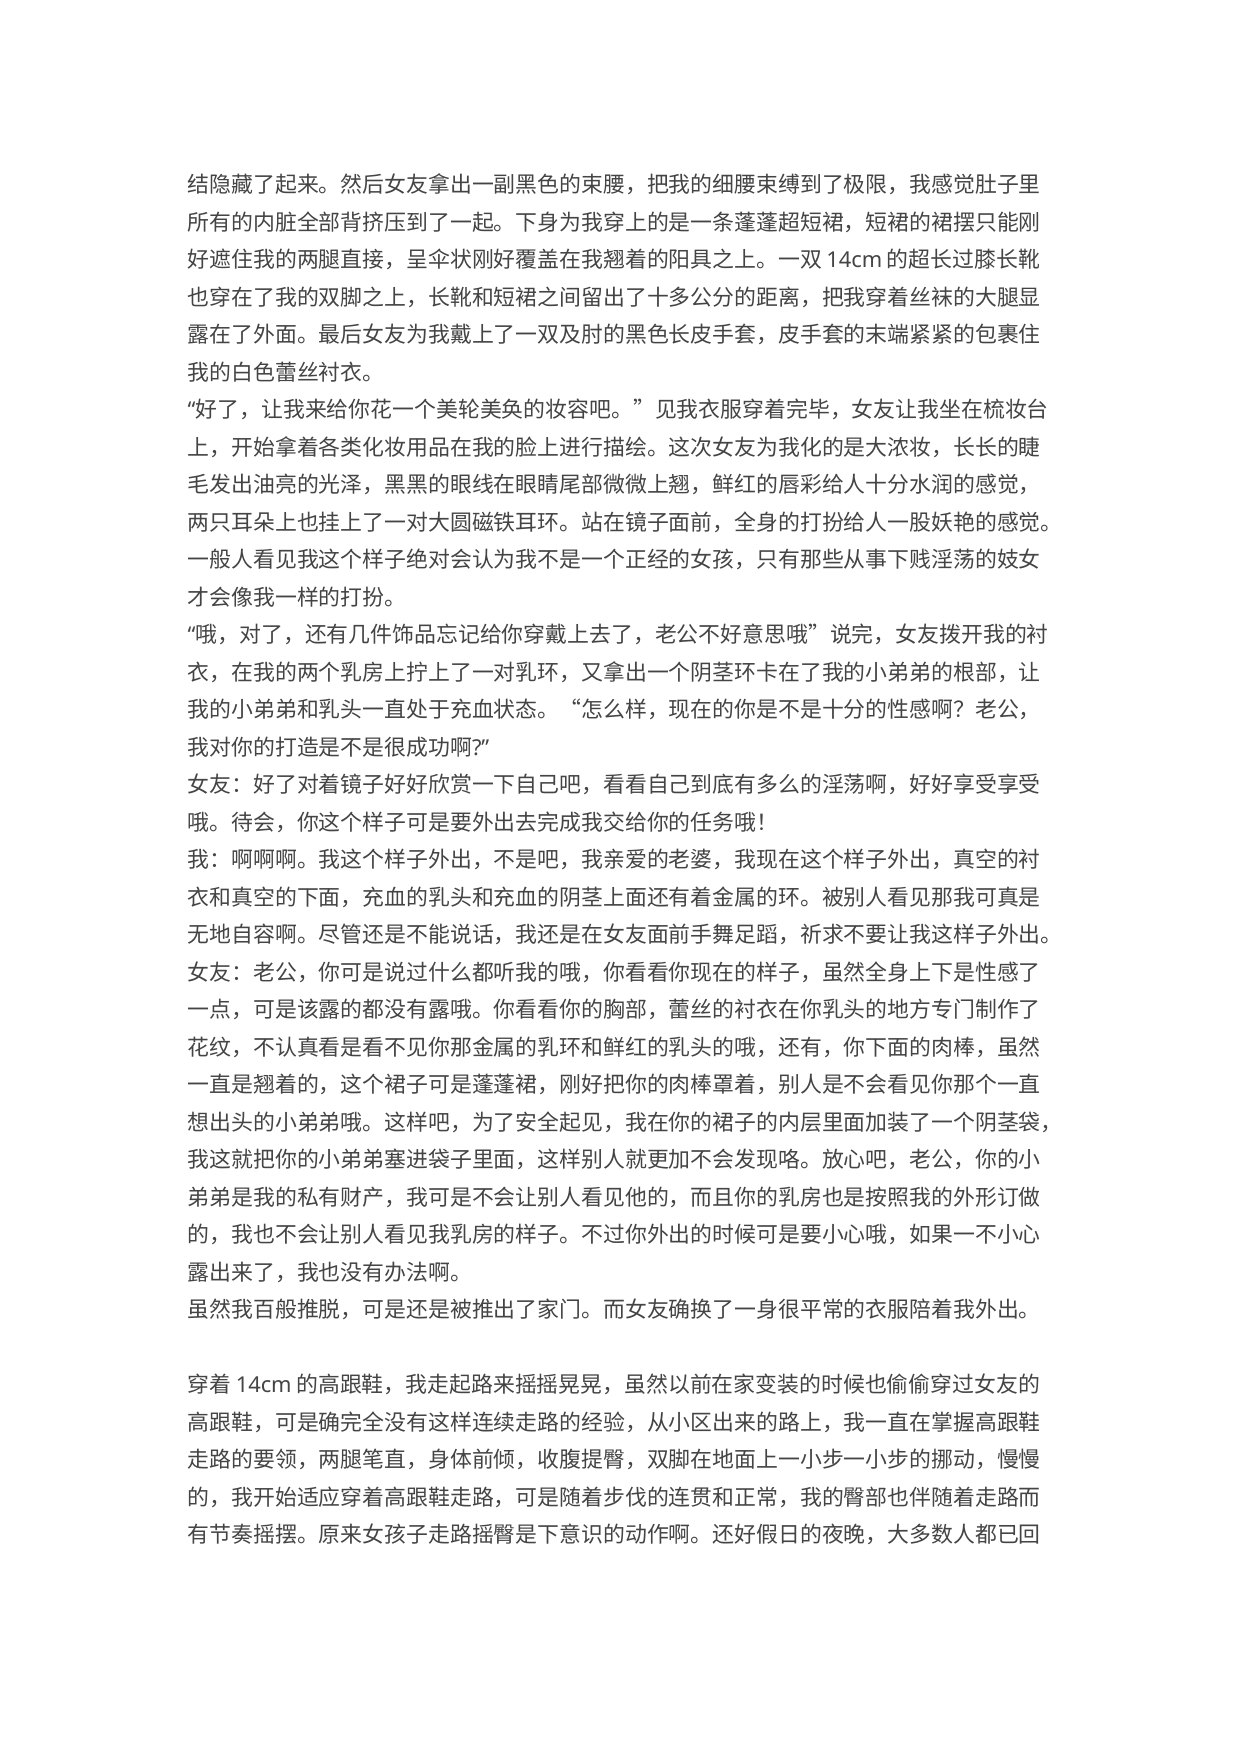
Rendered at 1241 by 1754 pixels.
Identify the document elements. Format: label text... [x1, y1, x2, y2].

text 虽然我百般推脱，可是还是被推出了家门。而女友确换了一身很平常的衣服陪着我外出。8 r# ?& x3 W# R2 h! H7 J+ T' Z( o! X [187, 1289, 1053, 1364]
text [187, 1364, 1053, 1552]
text “哦，对了，还有几件饰品忘记给你穿戴上去了，老公不好意思哦”说完，女友拨开我的衬衣，在我的两个乳房上拧上了一对乳环，又拿出一个阴茎环卡在了我的小弟弟的根部，让我的小弟弟和乳头一直处于充血状态。“怎么样，现在的你是不是十分的性感啊？老公，我对你的打造是不是很成功啊?” [187, 614, 1053, 764]
text 女友：好了对着镜子好好欣赏一下自己吧，看看自己到底有多么的淫荡啊，好好享受享受哦。待会，你这个样子可是要外出去完成我交给你的任务哦！' x& M( ]4 C3 Q- P6 W) E% |) T [187, 764, 1053, 839]
text 女友：老公，你可是说过什么都听我的哦，你看看你现在的样子，虽然全身上下是性感了一点，可是该露的都没有露哦。你看看你的胸部，蕾丝的衬衣在你乳头的地方专门制作了花纹，不认真看是看不见你那金属的乳环和鲜红的乳头的哦，还有，你下面的肉棒，虽然一直是翘着的，这个裙子可是蓬蓬裙，刚好把你的肉棒罩着，别人是不会看见你那个一直想出头的小弟弟哦。这样吧，为了安全起见，我在你的裙子的内层里面加装了一个阴茎袋，我这就把你的小弟弟塞进袋子里面，这样别人就更加不会发现咯。放心吧，老公，你的小弟弟是我的私有财产，我可是不会让别人看见他的，而且你的乳房也是按照我的外形订做的，我也不会让别人看见我乳房的样子。不过你外出的时候可是要小心哦，如果一不小心露出来了，我也没有办法啊。 S+ ?2 x9 F F @ [187, 952, 1053, 1289]
text 我：啊啊啊。我这个样子外出，不是吧，我亲爱的老婆，我现在这个样子外出，真空的衬衣和真空的下面，充血的乳头和充血的阴茎上面还有着金属的环。被别人看见那我可真是无地自容啊。尽管还是不能说话，我还是在女友面前手舞足蹈，祈求不要让我这样子外出。 [187, 839, 1053, 952]
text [187, 164, 1053, 389]
text “好了，让我来给你花一个美轮美奂的妆容吧。”见我衣服穿着完毕，女友让我坐在梳妆台上，开始拿着各类化妆用品在我的脸上进行描绘。这次女友为我化的是大浓妆，长长的睫毛发出油亮的光泽，黑黑的眼线在眼睛尾部微微上翘，鲜红的唇彩给人十分水润的感觉，两只耳朵上也挂上了一对大圆磁铁耳环。站在镜子面前，全身的打扮给人一股妖艳的感觉。一般人看见我这个样子绝对会认为我不是一个正经的女孩，只有那些从事下贱淫荡的妓女才会像我一样的打扮。6 z1 W& T$ k6 t! f [187, 389, 1053, 614]
